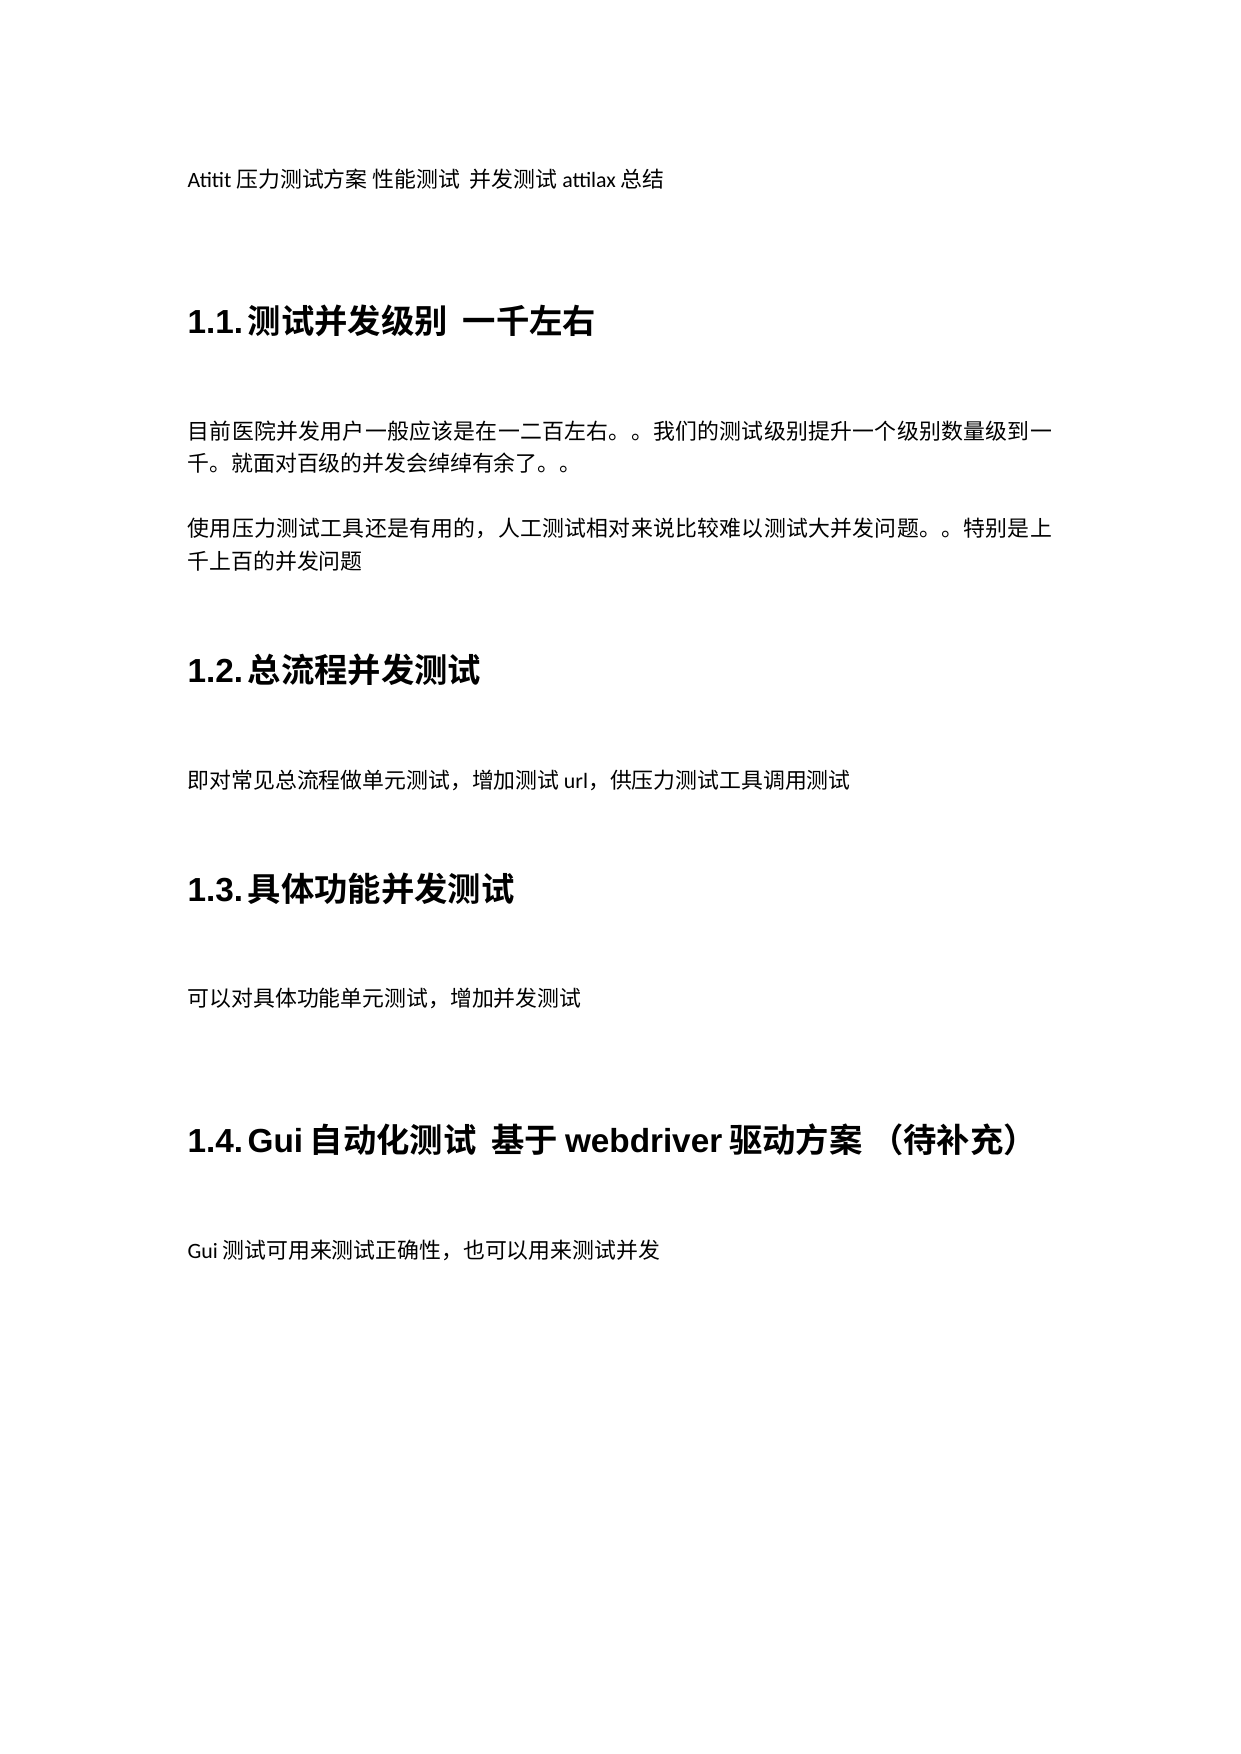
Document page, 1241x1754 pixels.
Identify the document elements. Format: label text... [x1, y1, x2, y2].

text 可以对具体功能单元测试，增加并发测试 [187, 981, 1053, 1013]
text 即对常见总流程做单元测试，增加测试url，供压力测试工具调用测试 [187, 762, 1053, 795]
text 使用压力测试工具还是有用的，人工测试相对来说比较难以测试大并发问题。。特别是上千上百的并发问题 [187, 511, 1053, 576]
text Gui测试可用来测试正确性，也可以用来测试并发 [187, 1232, 1053, 1265]
text Atitit 压力测试方案 性能测试 并发测试 attilax总结 [187, 162, 1053, 194]
subtitle 测试并发级别 一千左右 [187, 287, 1053, 352]
subtitle 总流程并发测试 [187, 635, 1053, 700]
text 目前医院并发用户一般应该是在一二百左右。。我们的测试级别提升一个级别数量级到一千。就面对百级的并发会绰绰有余了。。 [187, 413, 1053, 478]
subtitle Gui自动化测试 基于webdriver驱动方案 （待补充） [187, 1106, 1053, 1171]
subtitle 具体功能并发测试 [187, 854, 1053, 919]
